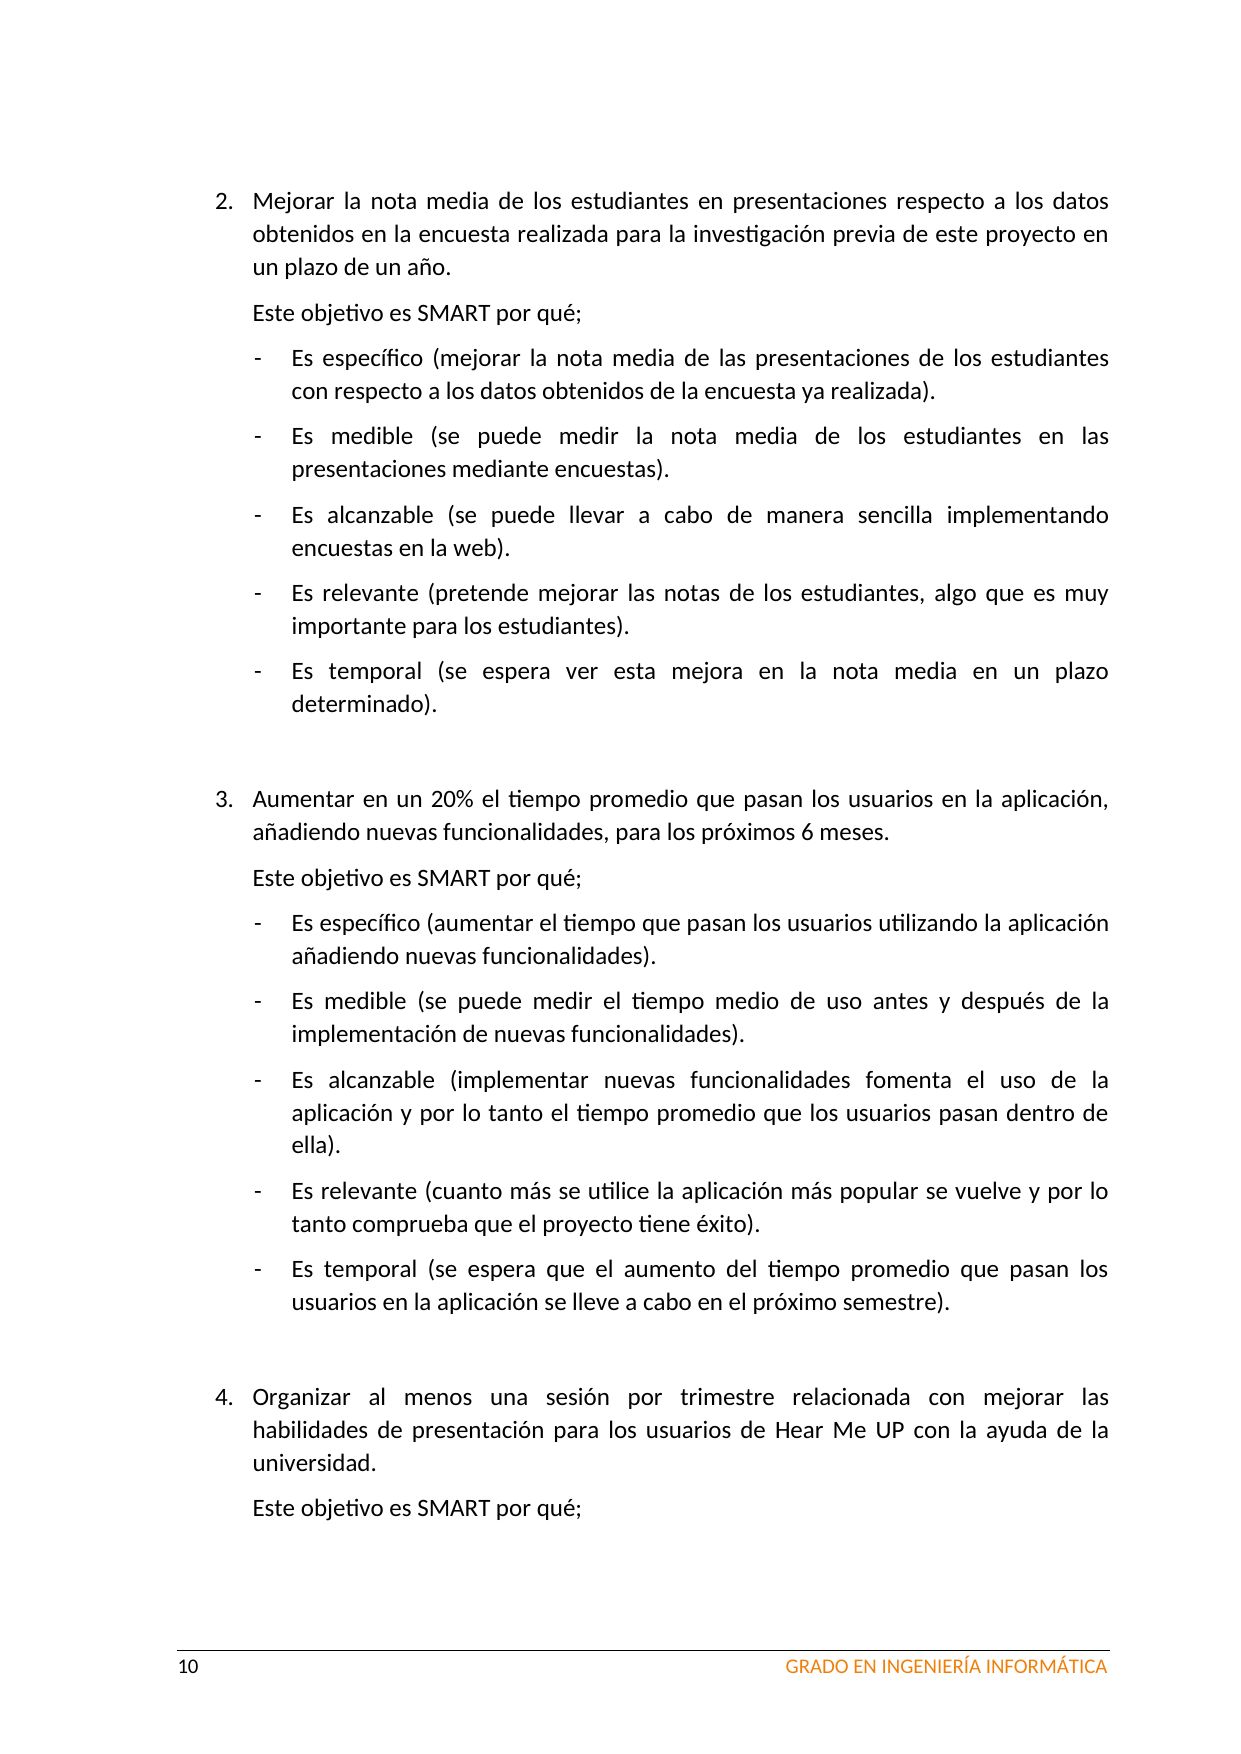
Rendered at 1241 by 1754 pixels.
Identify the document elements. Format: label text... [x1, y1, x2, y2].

list Es medible (se puede medir la nota media de los estudiantes en las presentaciones mediante encuestas). [254, 420, 1110, 484]
list Aumentar en un 20% el tiempo promedio que pasan los usuarios en la aplicación, añadiendo nuevas funcionalidades, para los próximos 6 meses. [215, 783, 1110, 847]
list Este objetivo es SMART por qué; [252, 297, 1110, 327]
list Este objetivo es SMART por qué; [252, 1492, 1110, 1523]
list Este objetivo es SMART por qué; [252, 862, 1110, 892]
list Es alcanzable (se puede llevar a cabo de manera sencilla implementando encuestas en la web). [254, 499, 1110, 562]
list Es específico (aumentar el tiempo que pasan los usuarios utilizando la aplicación añadiendo nuevas funcionalidades). [254, 907, 1110, 971]
list Es específico (mejorar la nota media de las presentaciones de los estudiantes con respecto a los datos obtenidos de la encuesta ya realizada). [254, 342, 1110, 406]
list Es relevante (cuanto más se utilice la aplicación más popular se vuelve y por lo tanto comprueba que el proyecto tiene éxito). [254, 1175, 1110, 1238]
list Mejorar la nota media de los estudiantes en presentaciones respecto a los datos obtenidos en la encuesta realizada para la investigación previa de este proyecto en un plazo de un año. [215, 185, 1110, 282]
list Es temporal (se espera que el aumento del tiempo promedio que pasan los usuarios en la aplicación se lleve a cabo en el próximo semestre). [254, 1253, 1110, 1317]
list Es temporal (se espera ver esta mejora en la nota media en un plazo determinado). [254, 655, 1110, 719]
list Organizar al menos una sesión por trimestre relacionada con mejorar las habilidades de presentación para los usuarios de Hear Me UP con la ayuda de la universidad. [215, 1381, 1110, 1478]
list Es medible (se puede medir el tiempo medio de uso antes y después de la implementación de nuevas funcionalidades). [254, 985, 1110, 1049]
list Es relevante (pretende mejorar las notas de los estudiantes, algo que es muy importante para los estudiantes). [254, 577, 1110, 641]
list Es alcanzable (implementar nuevas funcionalidades fomenta el uso de la aplicación y por lo tanto el tiempo promedio que los usuarios pasan dentro de ella). [254, 1064, 1110, 1160]
